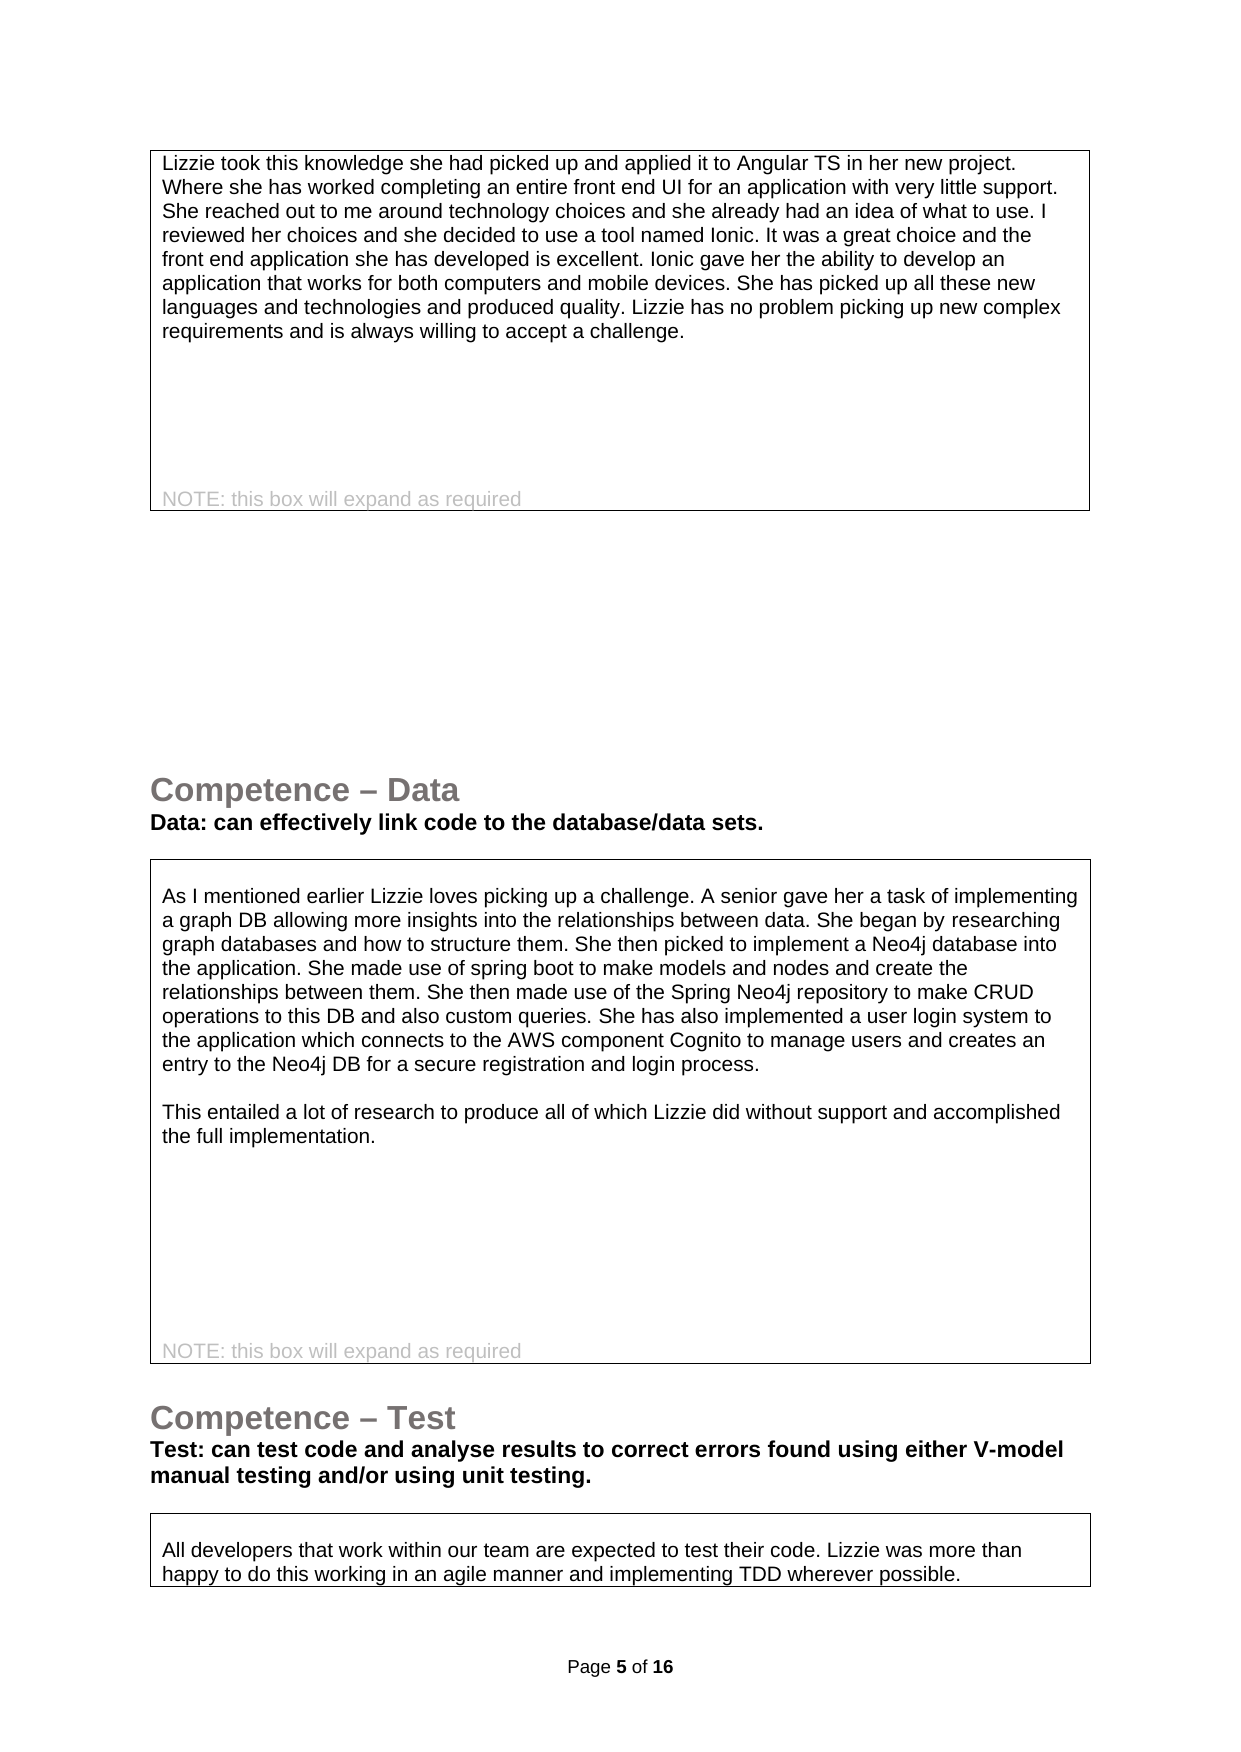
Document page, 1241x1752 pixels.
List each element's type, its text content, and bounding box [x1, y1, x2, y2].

table_header As I mentioned earlier Lizzie loves picking up a challenge. A senior gave her a task of implementing a graph DB allowing more insights into the relationships between data. She began by researching graph databases and how to structure them. She then picked to implement a Neo4j database into the application. She made use of spring boot to make models and nodes and create the relationships between them. She then made use of the Spring Neo4j repository to make CRUD operations to this DB and also custom queries. She has also implemented a user login system to the application which connects to the AWS component Cognito to manage users and creates an entry to the Neo4j DB for a secure registration and login process. This entailed a lot of research to produce all of which Lizzie did without support and accomplished the full implementation. NOTE: this box will expand as required [151, 860, 1090, 1363]
text Test: can test code and analyse results to correct errors found using either V-model manual testing and/or using unit testing. [150, 1436, 1090, 1489]
text Data: can effectively link code to the database/data sets. [150, 809, 1090, 835]
text Competence – Data [150, 770, 1090, 809]
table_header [151, 151, 1089, 510]
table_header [151, 1514, 1090, 1586]
text Competence – Test [150, 1398, 1090, 1436]
